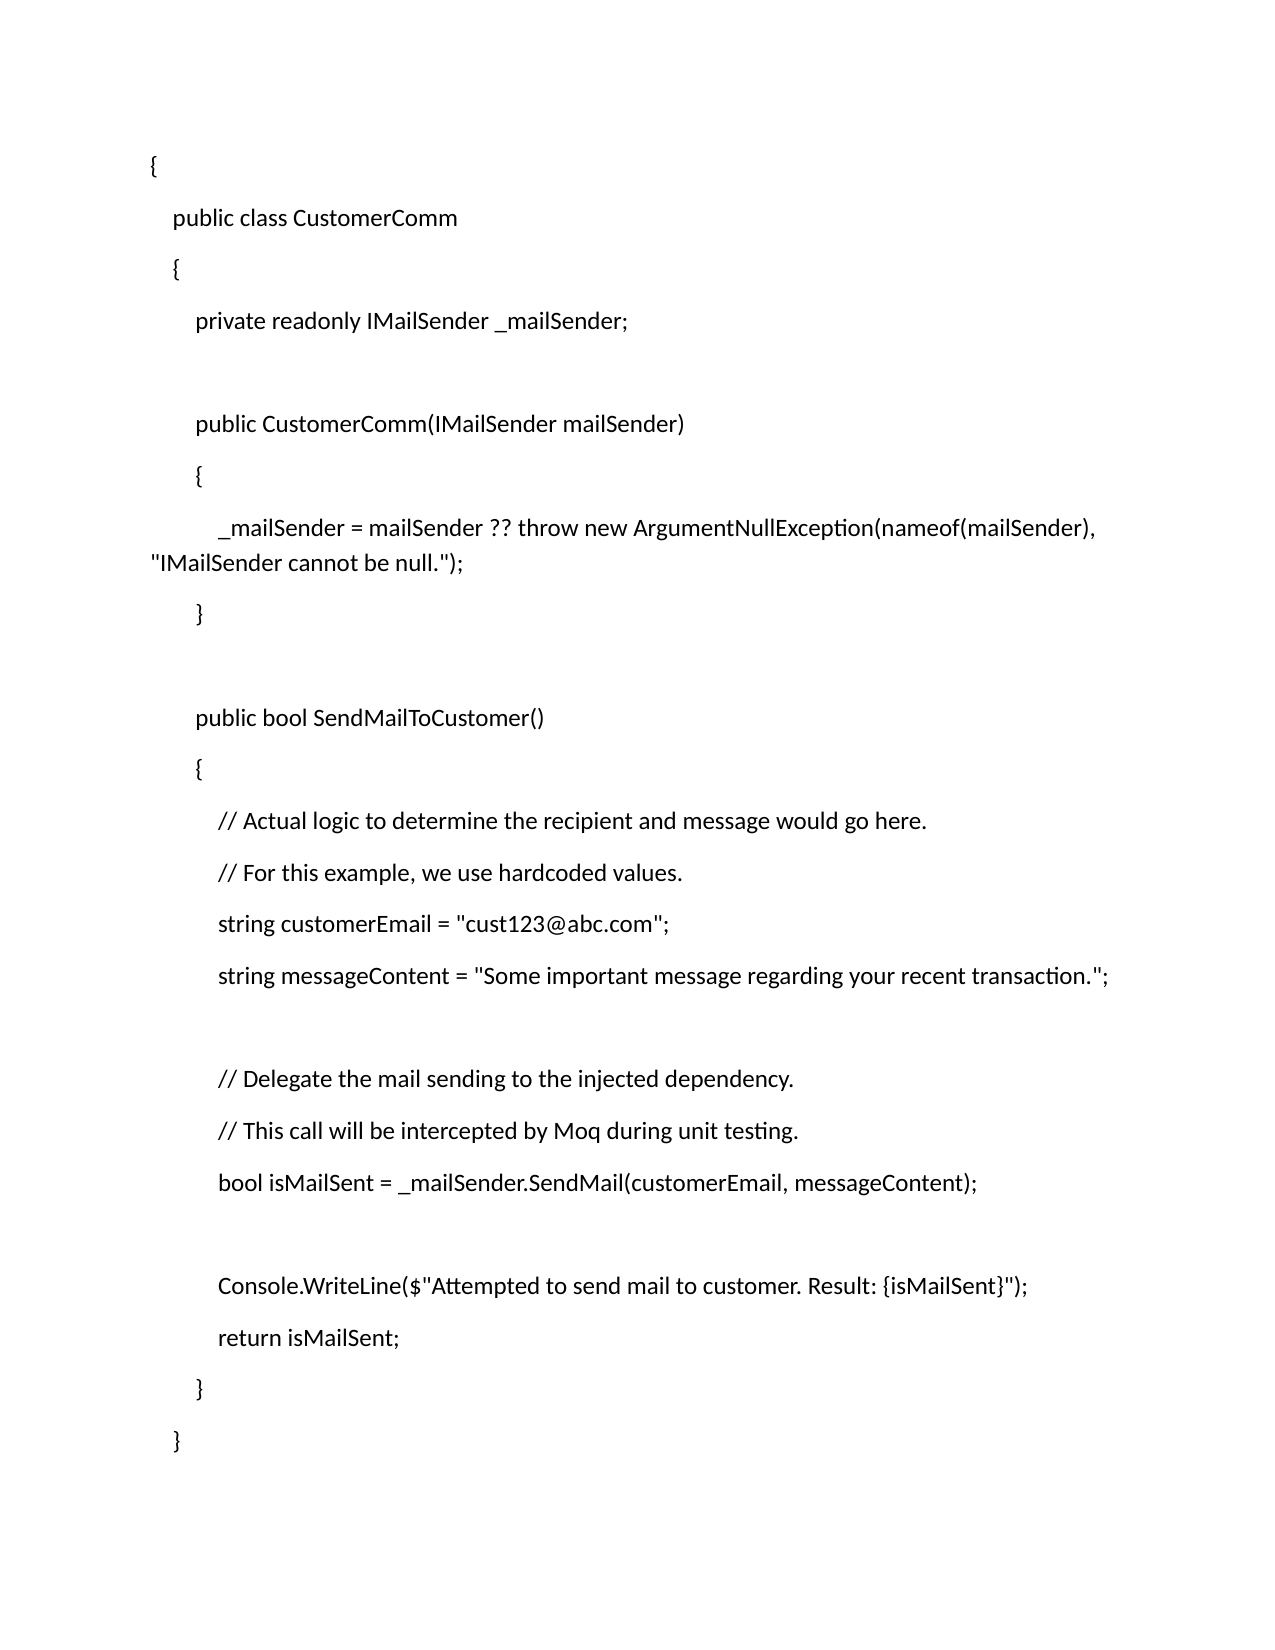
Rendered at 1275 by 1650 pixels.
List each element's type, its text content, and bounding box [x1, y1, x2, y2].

text { [150, 460, 1125, 491]
text Console.WriteLine($"Attempted to send mail to customer. Result: {isMailSent}"); [150, 1270, 1125, 1301]
text _mailSender = mailSender ?? throw new ArgumentNullException(nameof(mailSender), "IMailSender cannot be null."); [150, 512, 1125, 577]
text bool isMailSent = _mailSender.SendMail(customerEmail, messageContent); [150, 1167, 1125, 1197]
text // Actual logic to determine the recipient and message would go here. [150, 805, 1125, 836]
text } [150, 598, 1125, 629]
text public bool SendMailToCustomer() [150, 702, 1125, 732]
text { [150, 150, 1125, 181]
text { [150, 753, 1125, 784]
text } [150, 1373, 1125, 1404]
text } [150, 1425, 1125, 1456]
text // For this example, we use hardcoded values. [150, 857, 1125, 887]
text // Delegate the mail sending to the injected dependency. [150, 1063, 1125, 1094]
text string customerEmail = "cust123@abc.com"; [150, 908, 1125, 939]
text return isMailSent; [150, 1322, 1125, 1352]
text public class CustomerComm [150, 202, 1125, 232]
text { [150, 253, 1125, 284]
text public CustomerComm(IMailSender mailSender) [150, 408, 1125, 439]
text // This call will be intercepted by Moq during unit testing. [150, 1115, 1125, 1146]
text private readonly IMailSender _mailSender; [150, 305, 1125, 336]
text string messageContent = "Some important message regarding your recent transaction."; [150, 960, 1125, 991]
